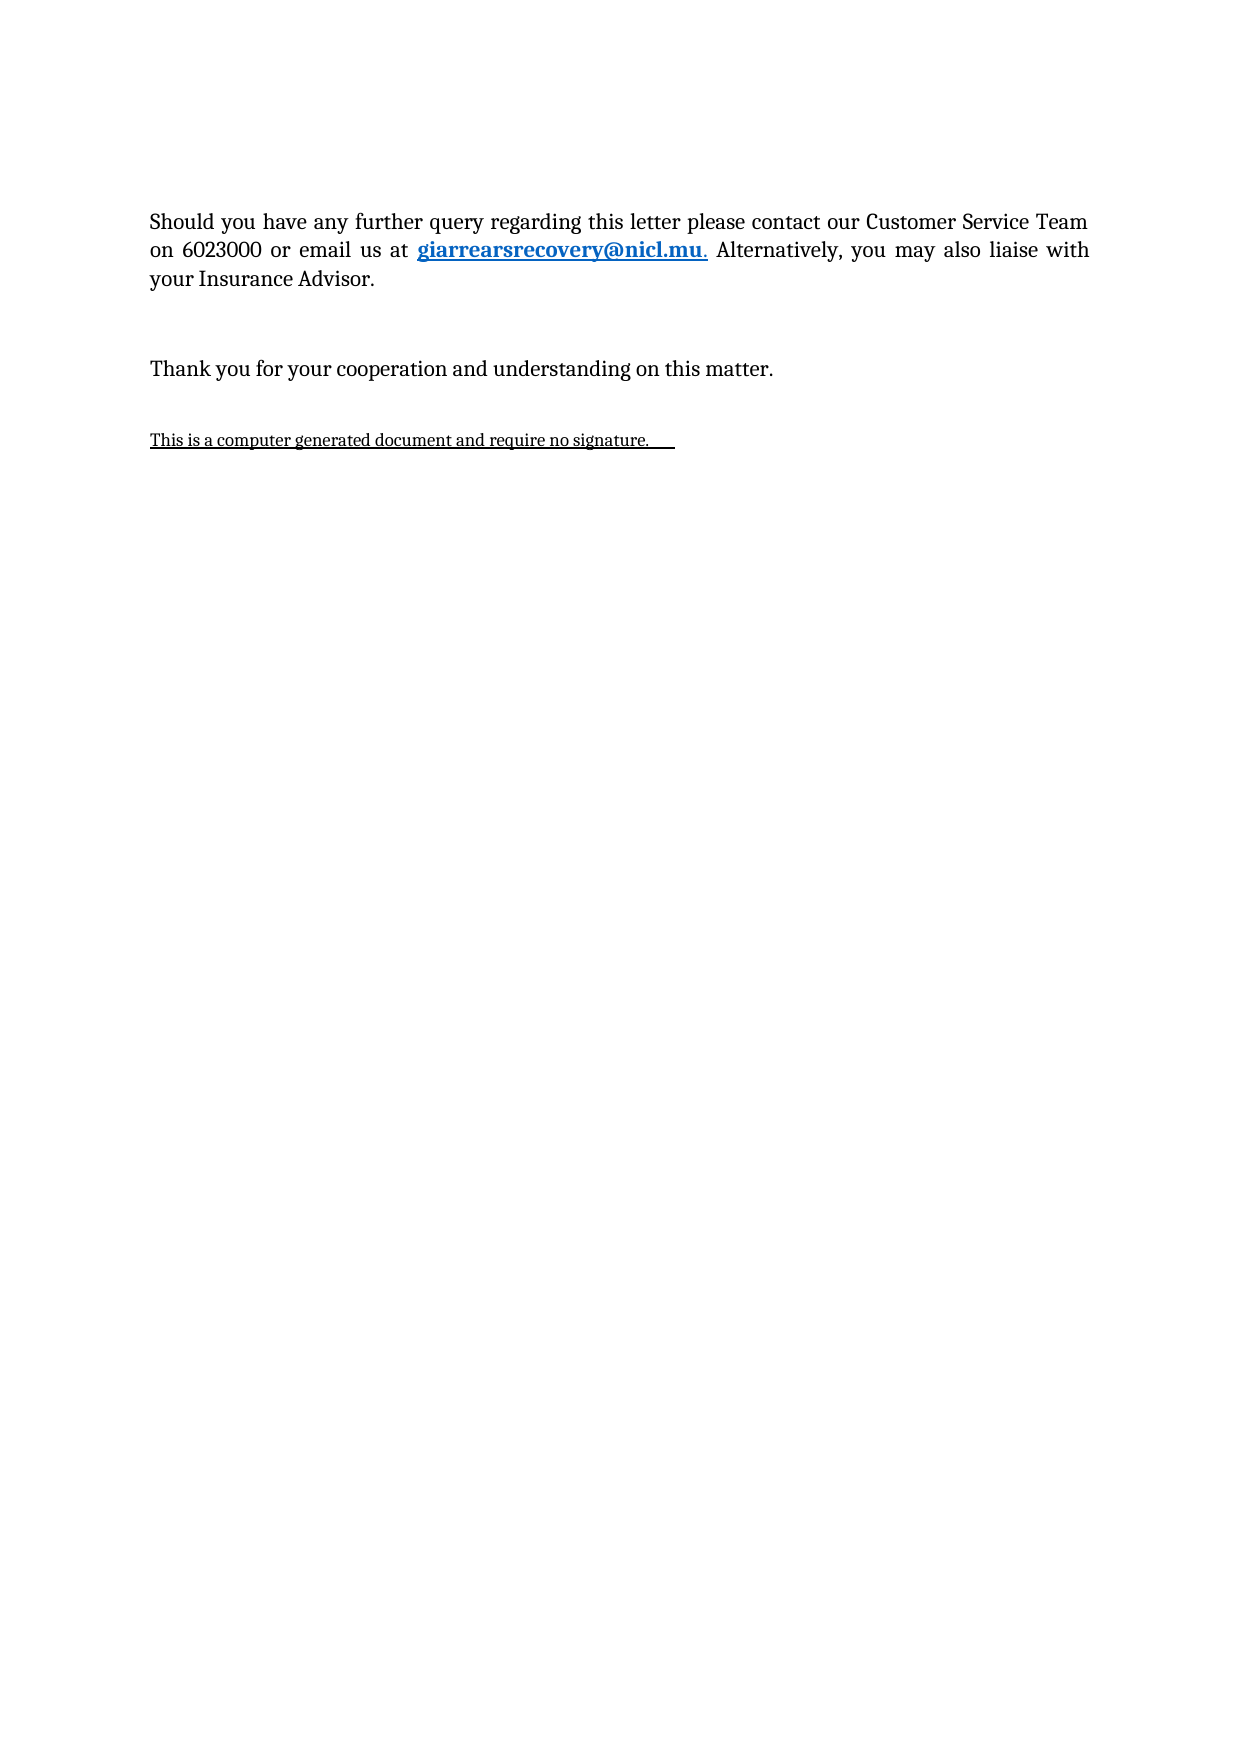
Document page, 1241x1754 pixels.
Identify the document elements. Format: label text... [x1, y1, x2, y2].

text Thank you for your cooperation and understanding on this matter. [150, 356, 1090, 382]
text This is a computer generated document and require no signature. [150, 429, 1090, 451]
text Should you have any further query regarding this letter please contact our Customer Service Team on 6023000 or email us at giarrearsrecovery@nicl.mu. Alternatively, you may also liaise with your Insurance Advisor. [150, 208, 1090, 292]
